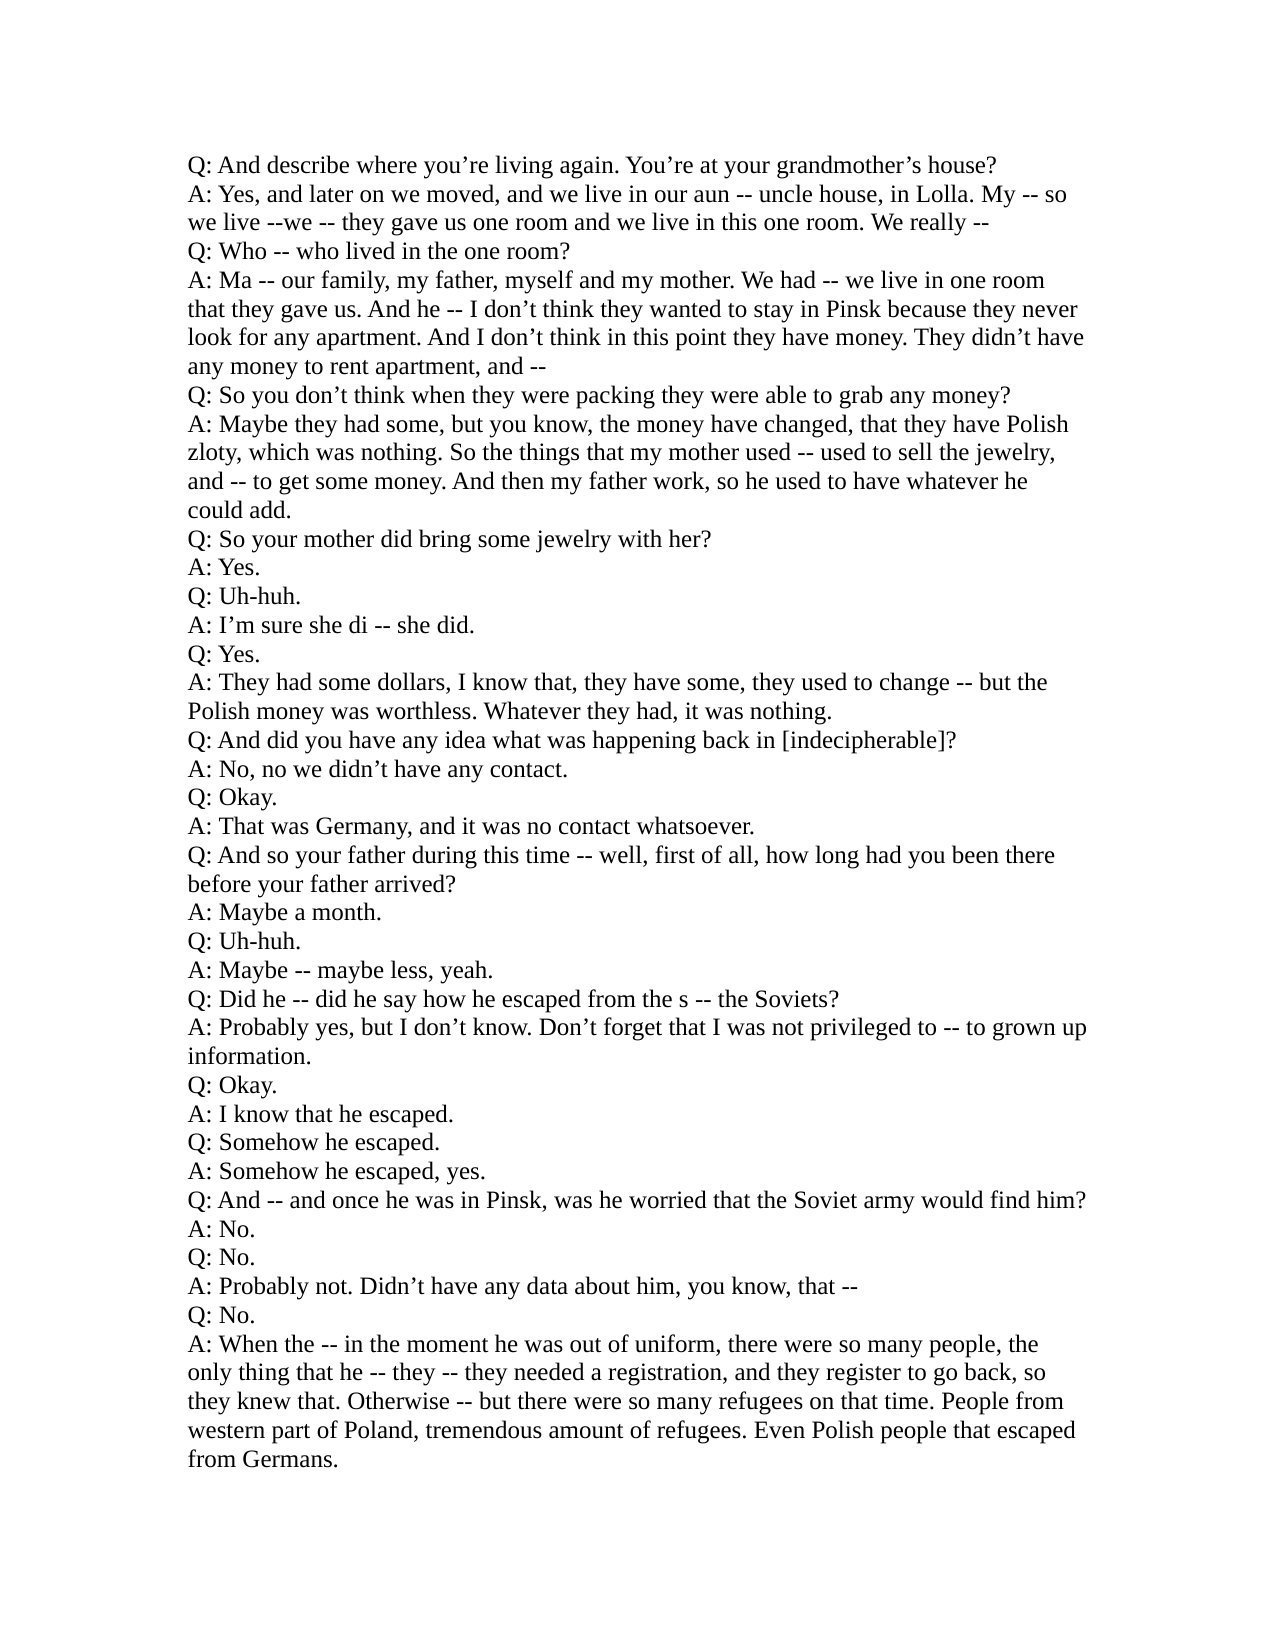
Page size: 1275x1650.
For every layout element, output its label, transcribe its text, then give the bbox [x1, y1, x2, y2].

text Q: And did you have any idea what was happening back in [indecipherable]? [187, 840, 1087, 869]
text Q: Who -- who lived in the one room? [187, 351, 1087, 380]
text Q: Did he -- did he say how he escaped from the s -- the Soviets? [187, 1099, 1087, 1127]
text A: I’m sure she di -- she did. [187, 725, 1087, 754]
text Q: And -- and once he was in Pinsk, was he worried that the Soviet army would find him? [187, 1300, 1087, 1357]
text Q: Five months. [187, 207, 1087, 236]
text Q: Uh-huh. [187, 1041, 1087, 1070]
text A: No. [187, 1357, 1087, 1386]
text Q: Somehow he escaped. [187, 1242, 1087, 1271]
text Q: So your mother did bring some jewelry with her? [187, 639, 1087, 667]
text A: I know that he escaped. [187, 1214, 1087, 1242]
text A: Probably not. Didn’t have any data about him, you know, that -- [187, 1415, 1087, 1444]
text A: They had some dollars, I know that, they have some, they used to change -- but the Polish money was worthless. Whatever they had, it was nothing. [187, 782, 1087, 840]
text A: That was Germany, and it was no contact whatsoever. [187, 926, 1087, 955]
text A: No, no we didn’t have any contact. [187, 869, 1087, 897]
text Q: No. [187, 1386, 1087, 1415]
text A: Maybe a month. [187, 1012, 1087, 1041]
text A: Yes. [187, 667, 1087, 696]
text A: Ma -- our family, my father, myself and my mother. We had -- we live in one room that they gave us. And he -- I don’t think they wanted to stay in Pinsk because they never look for any apartment. And I don’t think in this point they have money. They didn’t have any money to rent apartment, and -- [187, 380, 1087, 495]
text A: Probably yes, but I don’t know. Don’t forget that I was not privileged to -- to grown up information. [187, 1127, 1087, 1185]
text A: Yes, and later on we moved, and we live in our aun -- uncle house, in Lolla. My -- so we live --we -- they gave us one room and we live in this one room. We really -- [187, 294, 1087, 351]
text A: Maybe -- maybe less, yeah. [187, 1070, 1087, 1099]
text Q: Okay. [187, 1185, 1087, 1214]
text A: Somehow he escaped, yes. [187, 1271, 1087, 1300]
text Q: Okay. [187, 897, 1087, 926]
text Q: And describe where you’re living again. You’re at your grandmother’s house? [187, 265, 1087, 294]
text Q: And so your father during this time -- well, first of all, how long had you been there before your father arrived? [187, 955, 1087, 1012]
text Q: Uh-huh. [187, 696, 1087, 725]
text Q: So you don’t think when they were packing they were able to grab any money? [187, 495, 1087, 524]
text A: Maybe five -- [187, 179, 1087, 207]
text A: Maybe they had some, but you know, the money have changed, that they have Polish zloty, which was nothing. So the things that my mother used -- used to sell the jewelry, and -- to get some money. And then my father work, so he used to have whatever he could add. [187, 524, 1087, 639]
text Q: So maybe eight months, seven, eight months? [187, 150, 1087, 179]
text Q: Yes. [187, 754, 1087, 782]
text A: -- six months, yes, something like that. [187, 236, 1087, 265]
text Q: No. [187, 1444, 1087, 1472]
